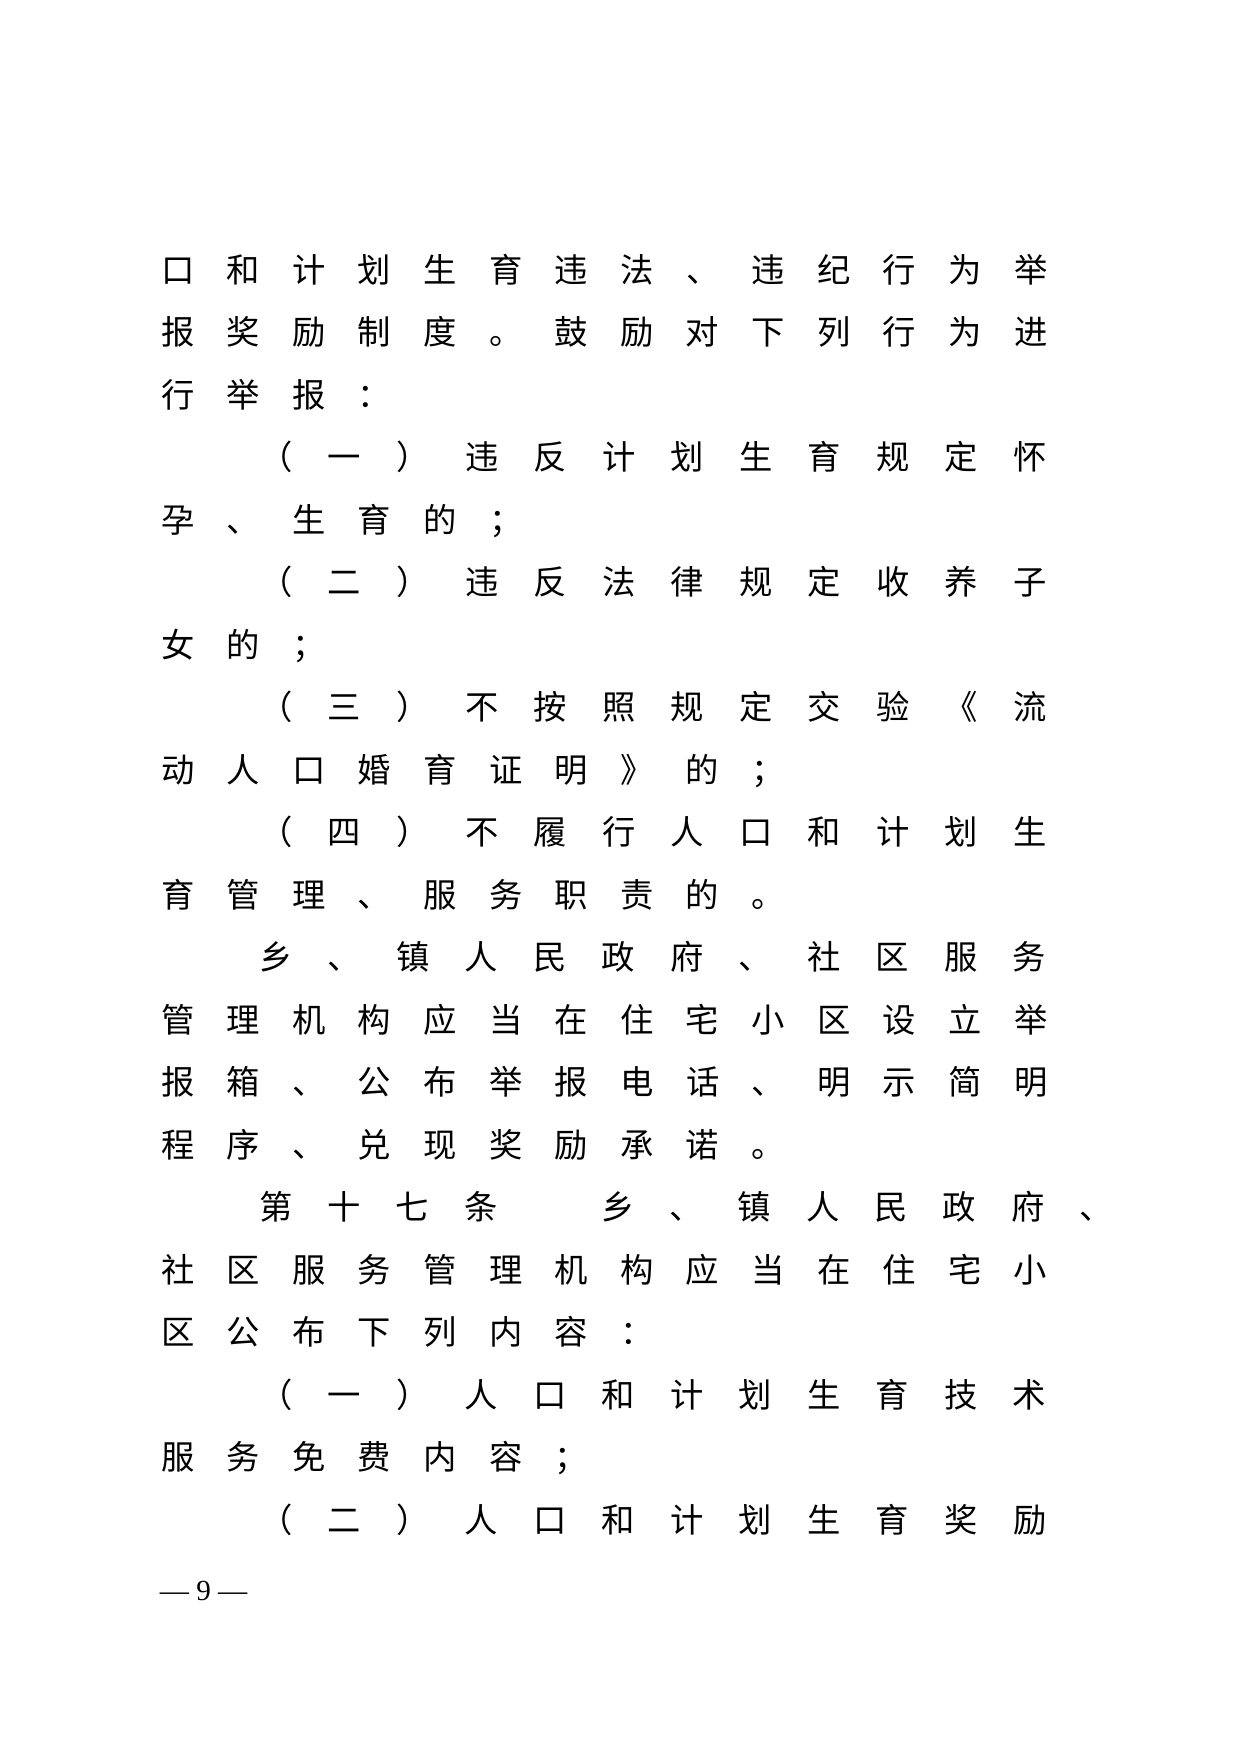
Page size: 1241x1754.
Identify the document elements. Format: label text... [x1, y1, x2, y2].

text （一）违反计划生育规定怀孕、生育的； [161, 424, 1079, 549]
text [161, 236, 1079, 424]
text （三）不按照规定交验《流动人口婚育证明》的； [161, 674, 1079, 799]
text （二）人口和计划生育奖励扶助规定； [161, 1486, 1079, 1549]
text （四）不履行人口和计划生育管理、服务职责的。 [161, 799, 1079, 924]
text （一）人口和计划生育技术服务免费内容； [161, 1361, 1079, 1486]
text 第十七条 乡、镇人民政府、社区服务管理机构应当在住宅小区公布下列内容： [161, 1174, 1079, 1361]
text （二）违反法律规定收养子女的； [161, 549, 1079, 674]
text 乡、镇人民政府、社区服务管理机构应当在住宅小区设立举报箱、公布举报电话、明示简明程序、兑现奖励承诺。 [161, 924, 1079, 1174]
